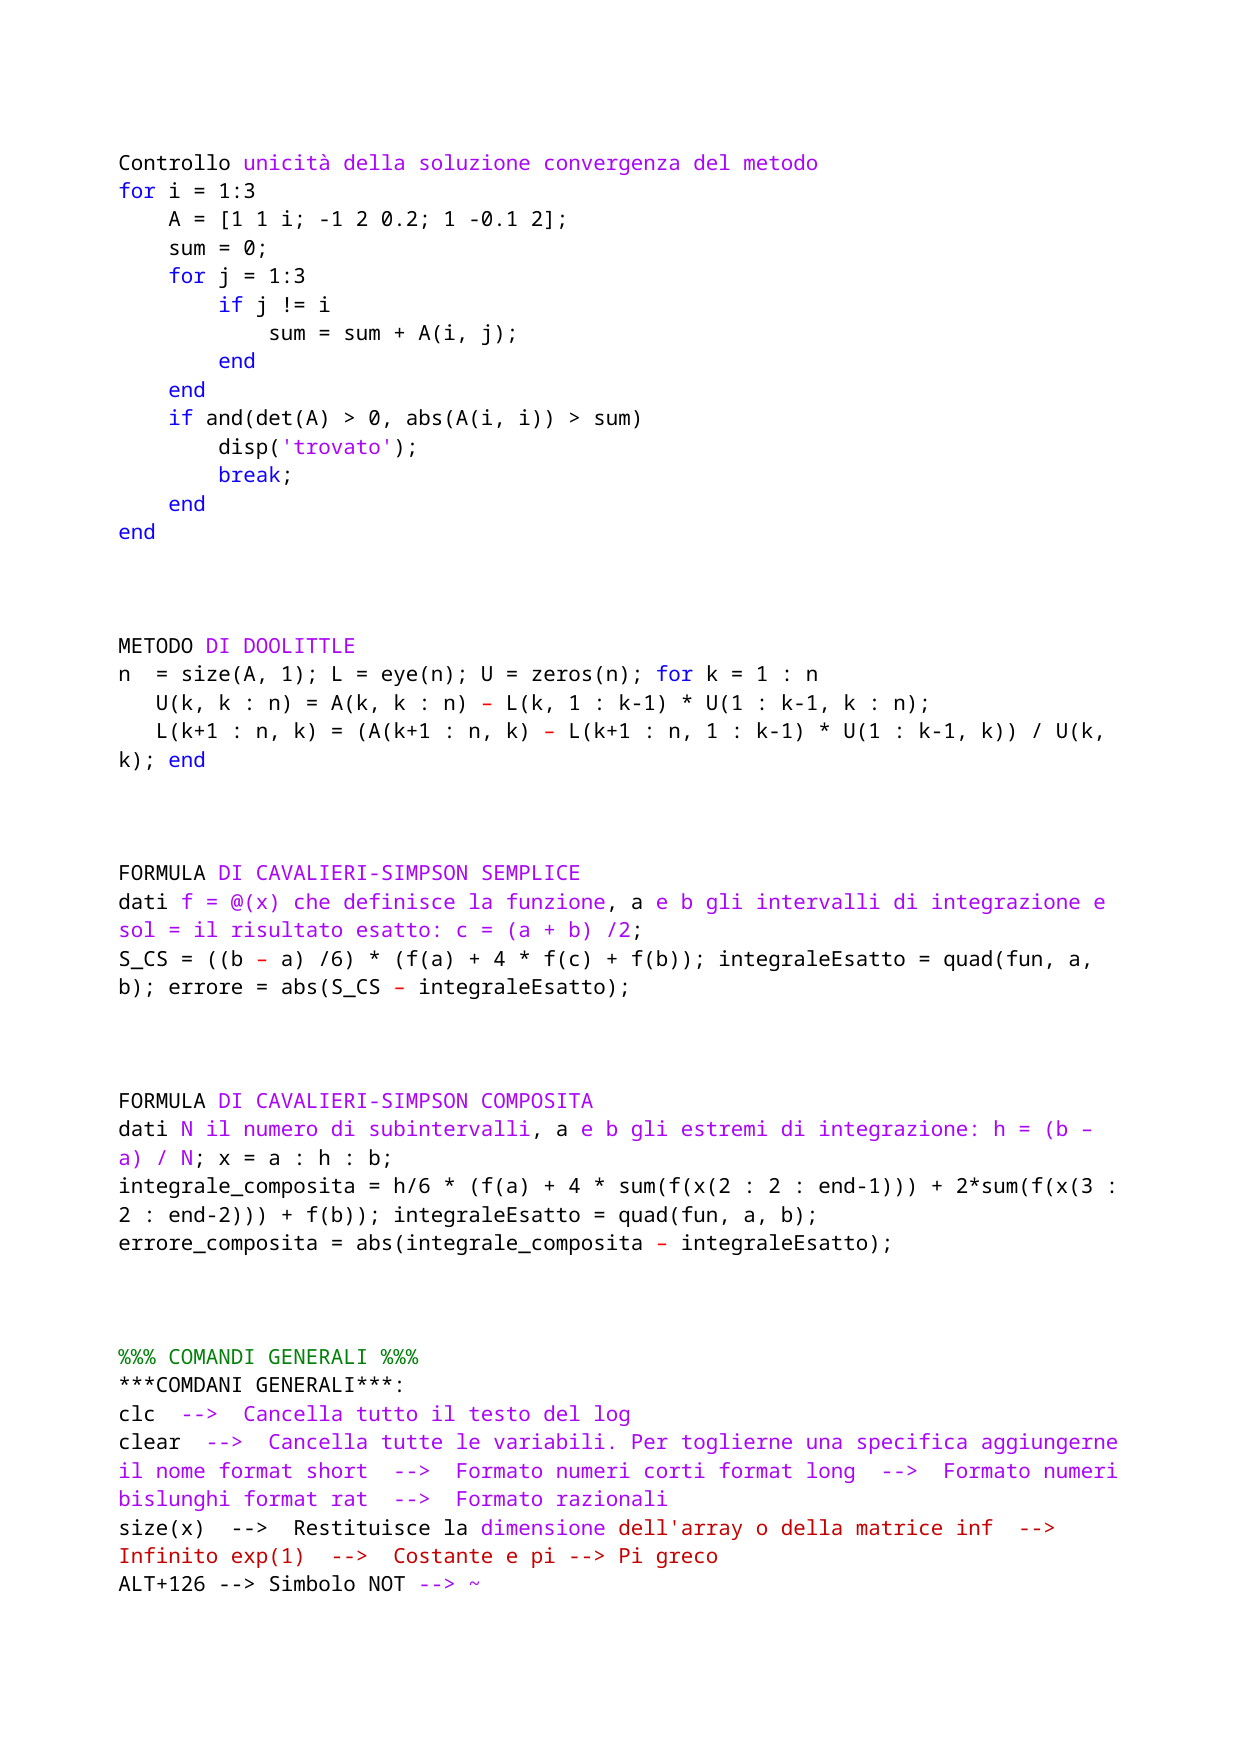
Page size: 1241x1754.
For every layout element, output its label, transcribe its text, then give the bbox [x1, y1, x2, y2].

text dati f = @(x) che definisce la funzione, a e b gli intervalli di integrazione e sol = il risultato esatto: c = (a + b) /2; [118, 887, 1122, 944]
text clear --> Cancella tutte le variabili. Per toglierne una specifica aggiungerne il nome format short --> Formato numeri corti format long --> Formato numeri bislunghi format rat --> Formato razionali [118, 1427, 1122, 1513]
text end [118, 375, 1122, 403]
text FORMULA DI CAVALIERI-SIMPSON SEMPLICE [118, 858, 1122, 887]
text sum = sum + A(i, j); [118, 318, 1122, 347]
text end [118, 347, 1122, 375]
text METODO DI DOOLITTLE [118, 631, 1122, 659]
text dati N il numero di subintervalli, a e b gli estremi di integrazione: h = (b – a) / N; x = a : h : b; [118, 1114, 1122, 1171]
text break; [118, 460, 1122, 489]
text end [118, 489, 1122, 517]
text if and(det(A) > 0, abs(A(i, i)) > sum) [118, 403, 1122, 432]
text S_CS = ((b – a) /6) * (f(a) + 4 * f(c) + f(b)); integraleEsatto = quad(fun, a, b); errore = abs(S_CS – integraleEsatto); [118, 944, 1122, 1001]
text size(x) --> Restituisce la dimensione dell'array o della matrice inf --> Infinito exp(1) --> Costante e pi --> Pi greco [118, 1513, 1122, 1569]
text ***COMDANI GENERALI***: [118, 1370, 1122, 1399]
text disp('trovato'); [118, 432, 1122, 460]
text ALT+126 --> Simbolo NOT --> ~ [118, 1569, 1122, 1598]
text U(k, k : n) = A(k, k : n) – L(k, 1 : k-1) * U(1 : k-1, k : n); [118, 688, 1122, 716]
text end [118, 517, 1122, 546]
text n = size(A, 1); L = eye(n); U = zeros(n); for k = 1 : n [118, 659, 1122, 688]
text for j = 1:3 [118, 261, 1122, 290]
text errore_composita = abs(integrale_composita – integraleEsatto); [118, 1228, 1122, 1257]
text integrale_composita = h/6 * (f(a) + 4 * sum(f(x(2 : 2 : end-1))) + 2*sum(f(x(3 : 2 : end-2))) + f(b)); integraleEsatto = quad(fun, a, b); [118, 1171, 1122, 1228]
text FORMULA DI CAVALIERI-SIMPSON COMPOSITA [118, 1086, 1122, 1114]
text for i = 1:3 [118, 176, 1122, 204]
text if j != i [118, 290, 1122, 318]
text L(k+1 : n, k) = (A(k+1 : n, k) – L(k+1 : n, 1 : k-1) * U(1 : k-1, k)) / U(k, k); end [118, 716, 1122, 773]
text Controllo unicità della soluzione convergenza del metodo [118, 148, 1122, 176]
text A = [1 1 i; -1 2 0.2; 1 -0.1 2]; [118, 204, 1122, 233]
text clc --> Cancella tutto il testo del log [118, 1399, 1122, 1427]
text %%% COMANDI GENERALI %%% [118, 1342, 1122, 1370]
text sum = 0; [118, 233, 1122, 261]
